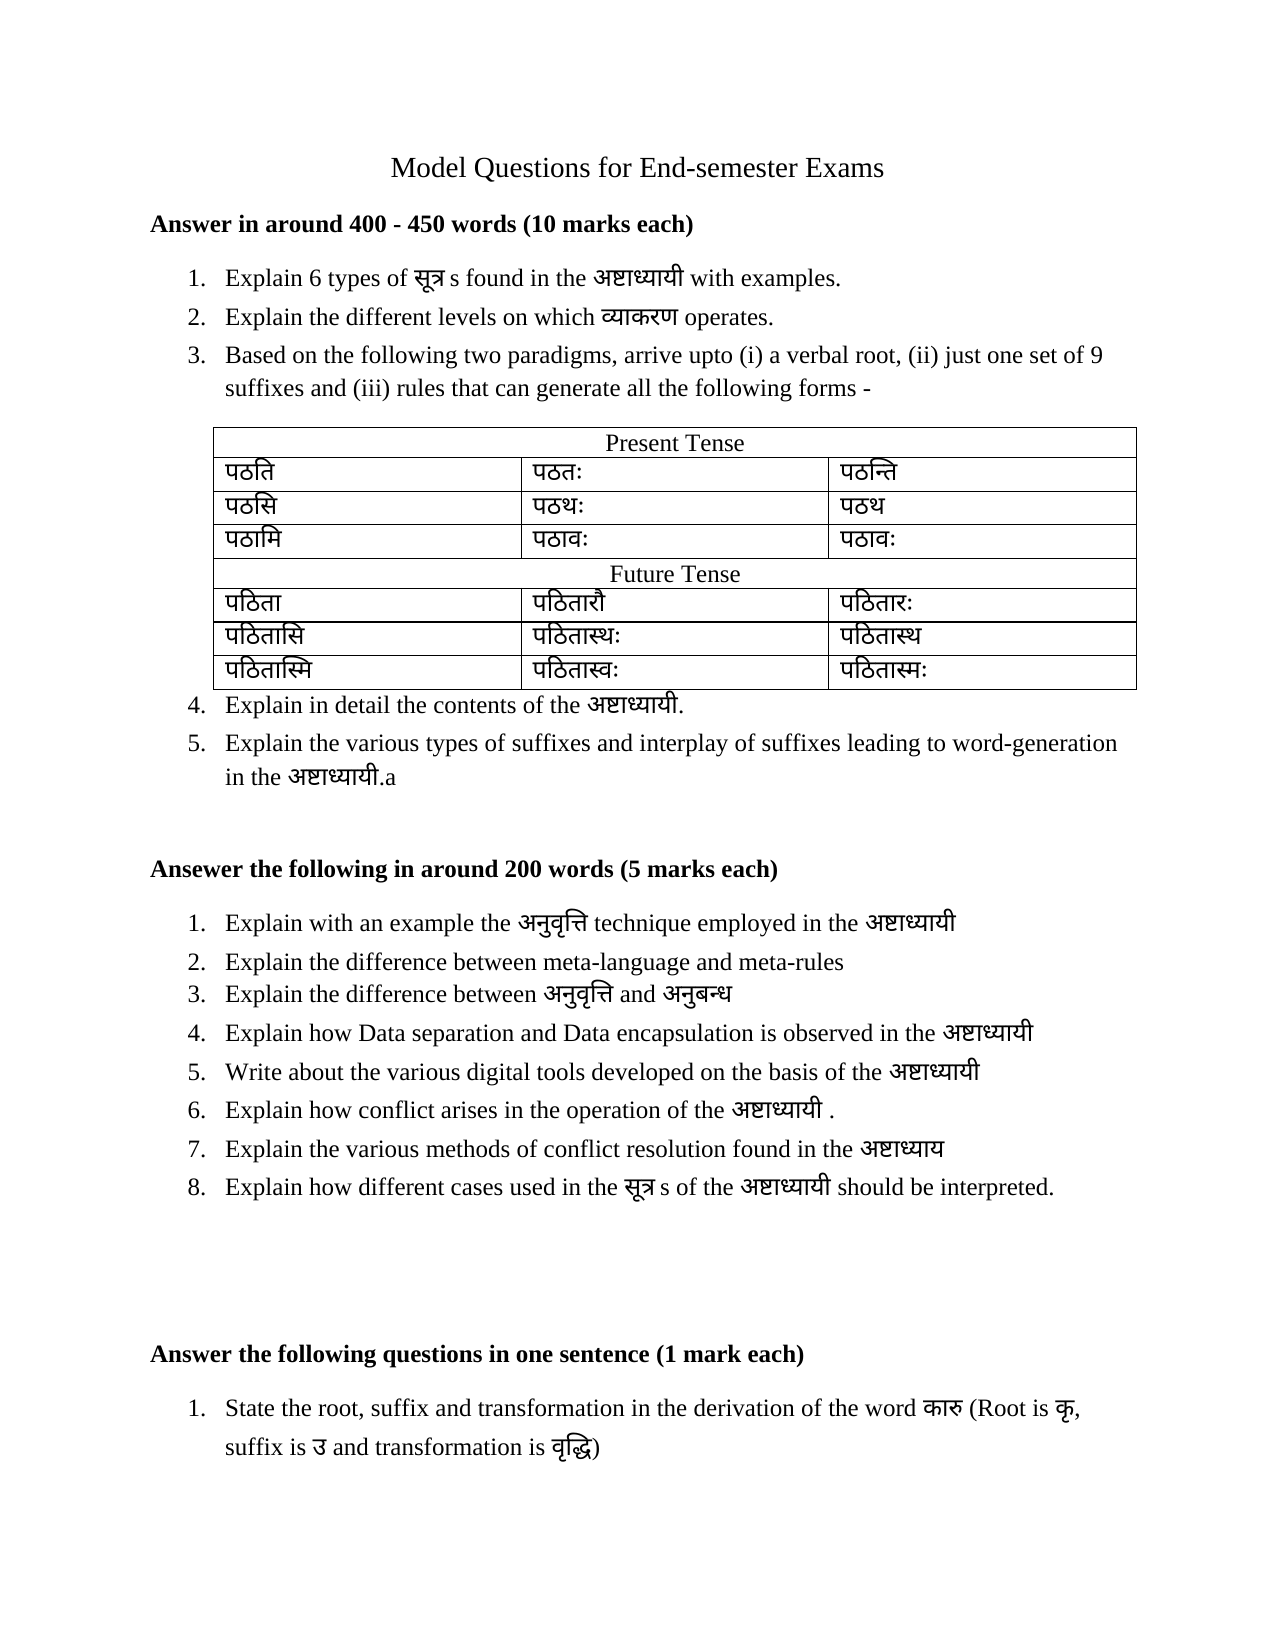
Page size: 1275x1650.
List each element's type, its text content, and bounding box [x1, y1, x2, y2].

table_cell पठथ [829, 492, 1136, 524]
list Explain with an example the अनुवृत्ति technique employed in the अष्टाध्यायी [187, 908, 1125, 942]
list Explain the different levels on which व्याकरण operates. [187, 302, 1125, 335]
list Write about the various digital tools developed on the basis of the अष्टाध्यायी [187, 1057, 1125, 1090]
text Ansewer the following in around 200 words (5 marks each) [150, 854, 1125, 883]
table_cell पठन्ति [829, 458, 1136, 491]
table_cell पठति [214, 458, 521, 491]
table_cell पठितारौ [522, 589, 828, 621]
table_cell पठितास्वः [522, 656, 828, 689]
list Explain the difference between अनुवृत्ति and अनुबन्ध [187, 979, 1125, 1013]
text Model Questions for End-semester Exams [150, 150, 1125, 183]
list Explain in detail the contents of the अष्टाध्यायी. [187, 690, 1125, 723]
list Explain how conflict arises in the operation of the अष्टाध्यायी . [187, 1095, 1125, 1129]
list Based on the following two paradigms, arrive upto (i) a verbal root, (ii) just one set of 9 suffixes and (iii) rules that can generate all the following forms - [187, 340, 1125, 402]
table_cell पठथः [522, 492, 828, 524]
list Explain the various methods of conflict resolution found in the अष्टाध्याय [187, 1134, 1125, 1167]
table_cell पठितास्थः [522, 623, 828, 655]
table_cell पठितासि [214, 623, 521, 655]
text Answer the following questions in one sentence (1 mark each) [150, 1339, 1125, 1368]
table_cell पठितास्मः [829, 656, 1136, 689]
table_cell पठितास्मि [214, 656, 521, 689]
table_cell पठितास्थ [829, 623, 1136, 655]
table_cell पठतः [522, 458, 828, 491]
table_cell पठितारः [829, 589, 1136, 621]
list Explain how Data separation and Data encapsulation is observed in the अष्टाध्यायी [187, 1018, 1125, 1052]
table_cell पठामि [214, 525, 521, 558]
table_cell पठिता [214, 589, 521, 621]
list Explain the difference between meta-language and meta-rules [187, 947, 1125, 975]
table_cell पठसि [214, 492, 521, 524]
text Answer in around 400 - 450 words (10 marks each) [150, 209, 1125, 238]
list Explain how different cases used in the सूत्रs of the अष्टाध्यायी should be interpreted. [187, 1172, 1125, 1206]
table_header Present Tense [214, 428, 1136, 457]
table_cell पठावः [522, 525, 828, 558]
table_cell पठावः [829, 525, 1136, 558]
list State the root, suffix and transformation in the derivation of the word कारु (Root is कृ, suffix is उ and transformation is वृद्धि) [187, 1393, 1125, 1465]
list Explain 6 types of सूत्रs found in the अष्टाध्यायी with examples. [187, 263, 1125, 297]
table_cell Future Tense [214, 559, 1136, 588]
list Explain the various types of suffixes and interplay of suffixes leading to word-generation in the अष्टाध्यायी.a [187, 728, 1125, 795]
